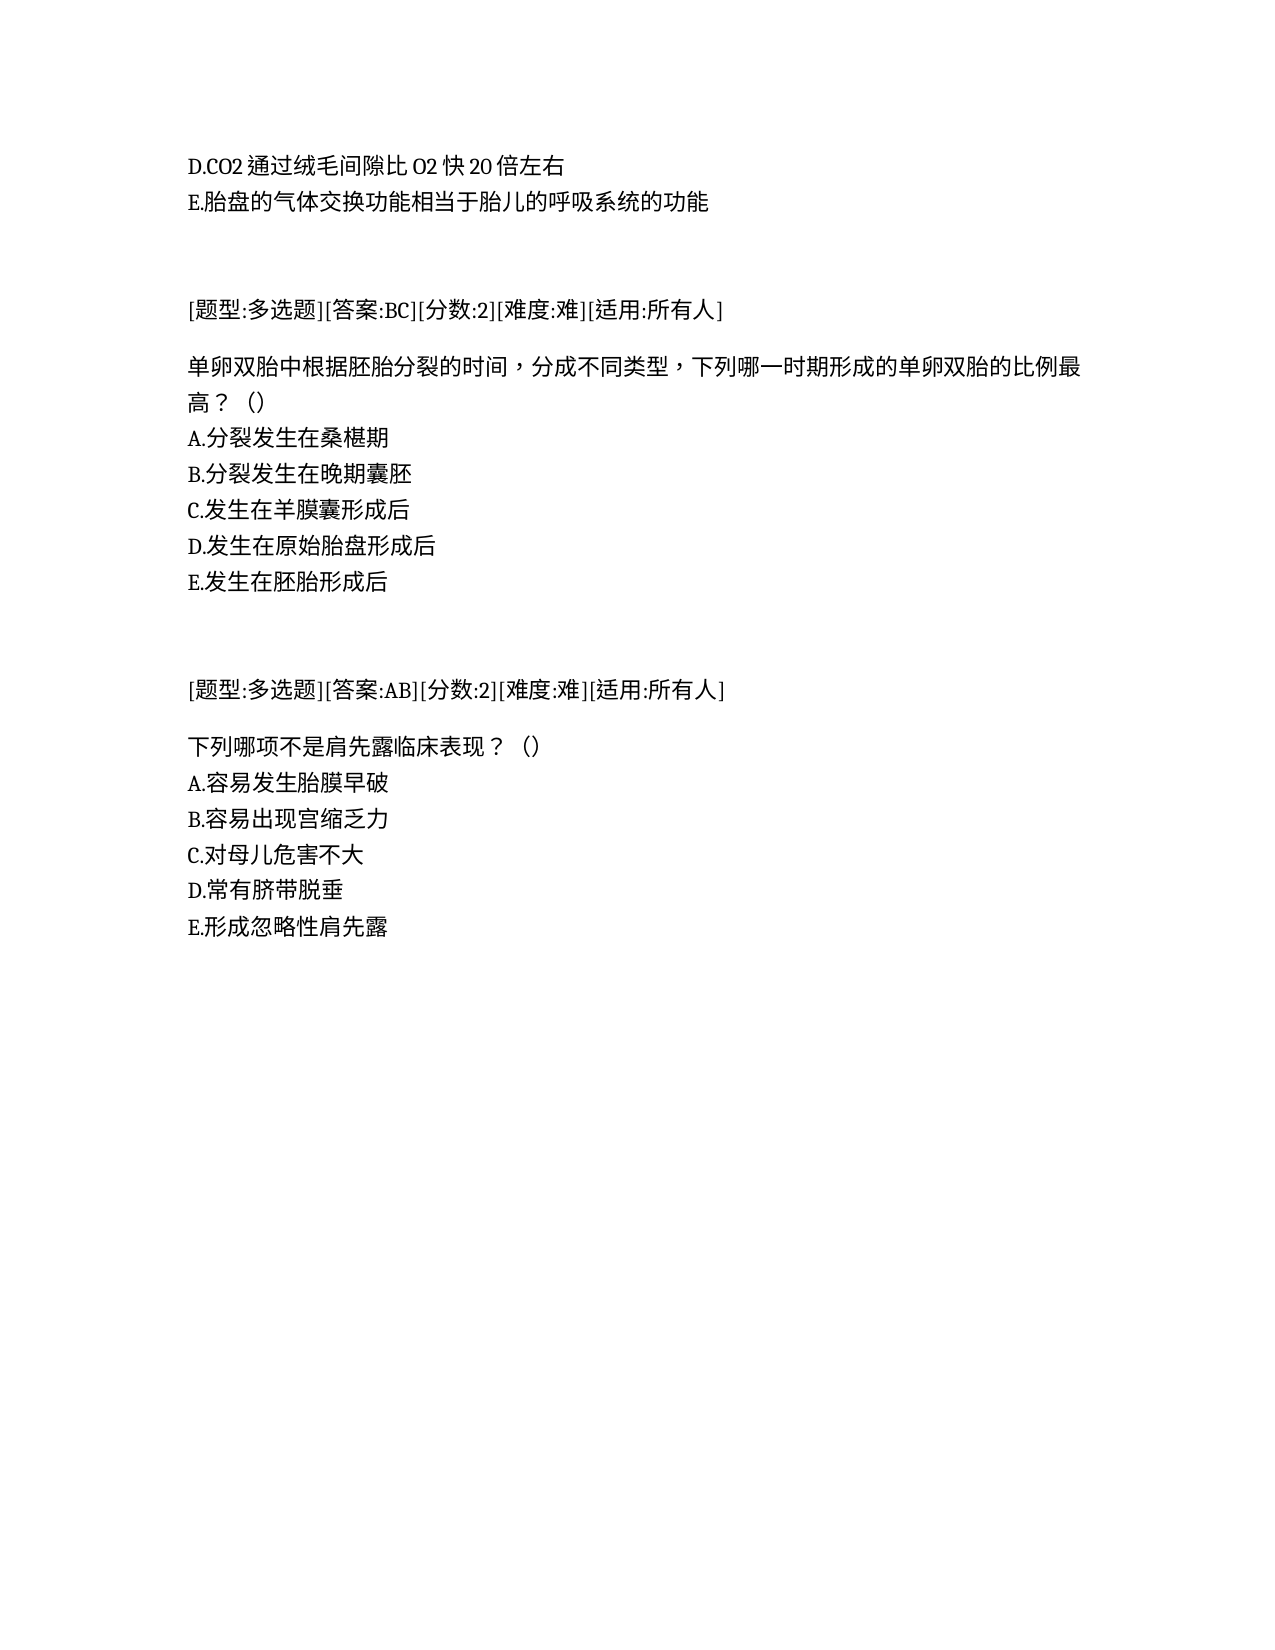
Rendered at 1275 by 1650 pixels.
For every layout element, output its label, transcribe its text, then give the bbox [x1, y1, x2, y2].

text 下列哪项不是肩先露临床表现？（） A.容易发生胎膜早破 B.容易出现宫缩乏力 C.对母儿危害不大 D.常有脐带脱垂 E.形成忽略性肩先露 [187, 731, 1087, 942]
text [题型:多选题][答案:BC][分数:2][难度:难][适用:所有人] [187, 294, 1087, 325]
text 单卵双胎中根据胚胎分裂的时间，分成不同类型，下列哪一时期形成的单卵双胎的比例最高？（） A.分裂发生在桑椹期 B.分裂发生在晚期囊胚 C.发生在羊膜囊形成后 D.发生在原始胎盘形成后 E.发生在胚胎形成后 [187, 351, 1087, 597]
text [题型:多选题][答案:AB][分数:2][难度:难][适用:所有人] [187, 674, 1087, 705]
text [187, 150, 1087, 217]
